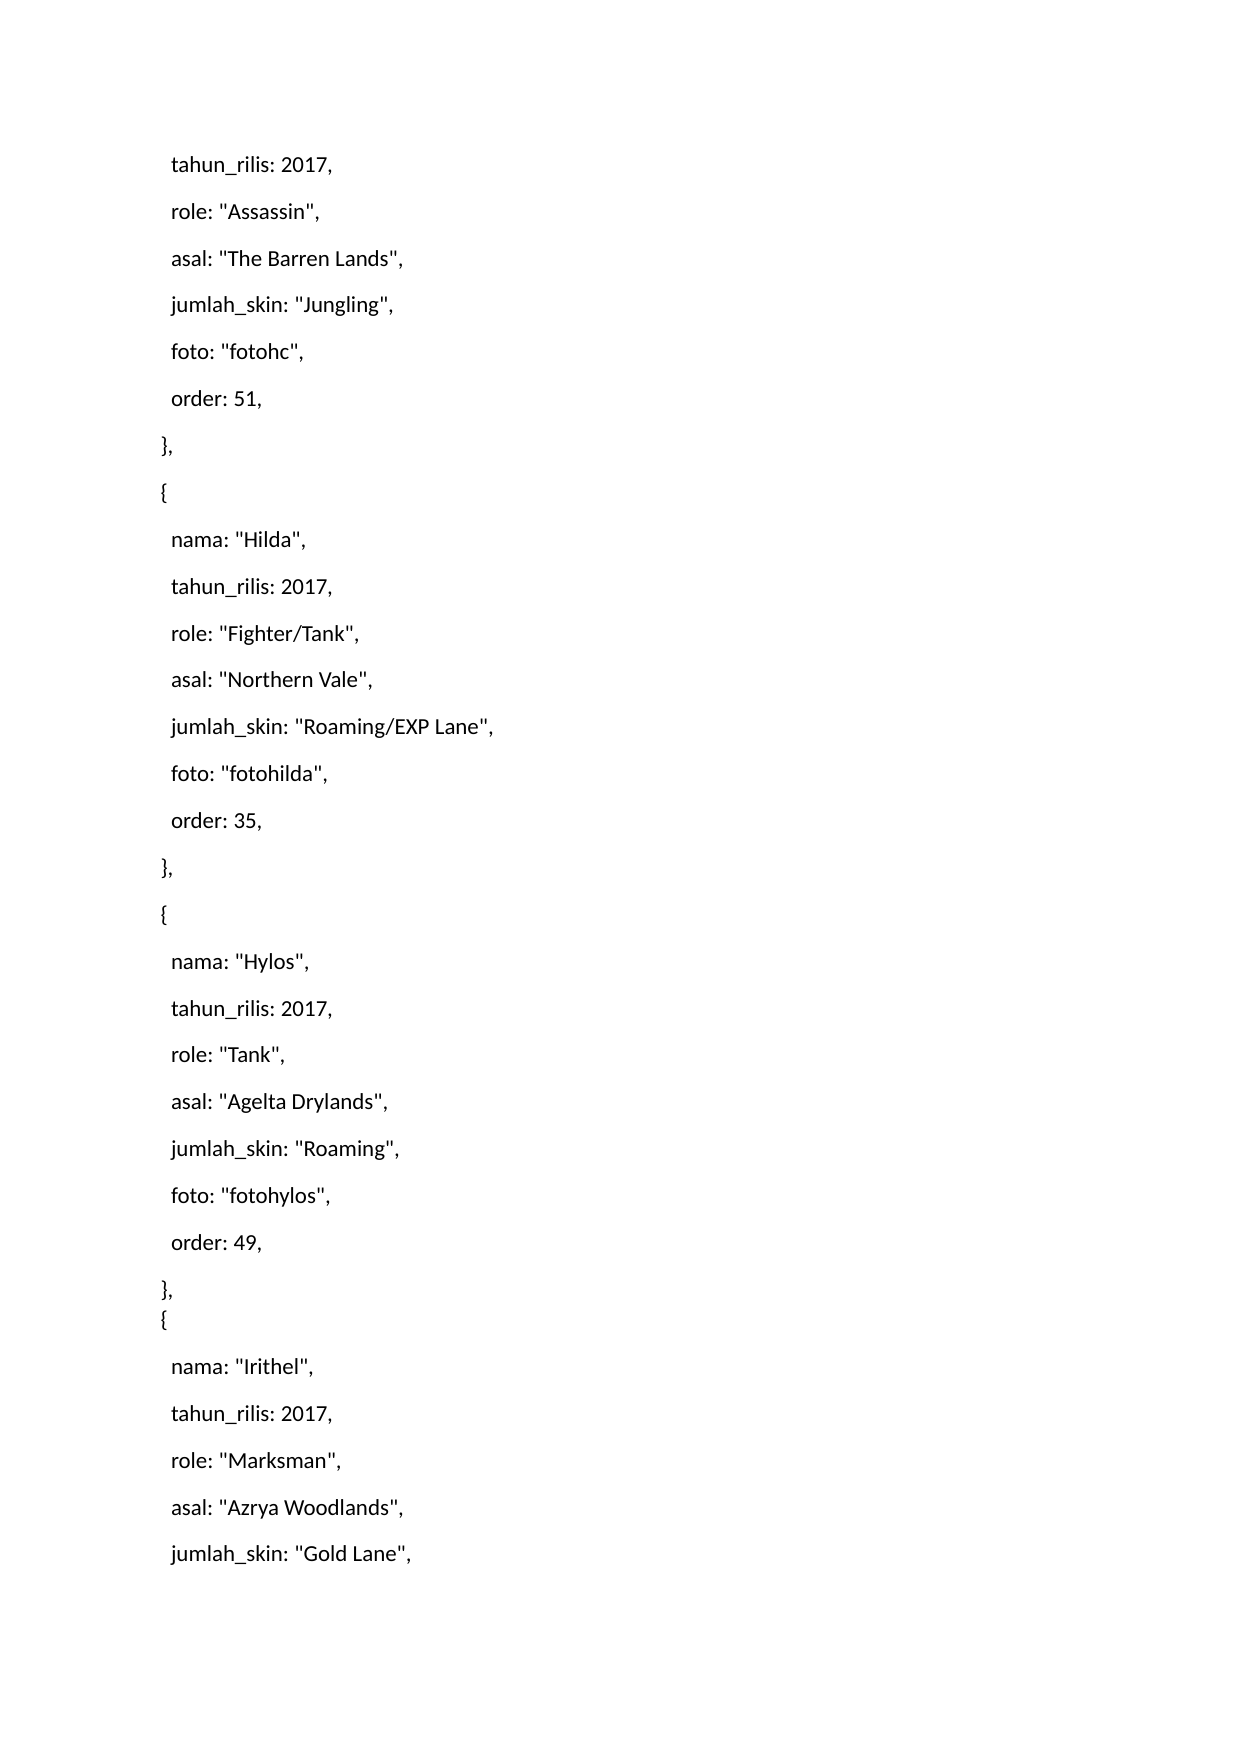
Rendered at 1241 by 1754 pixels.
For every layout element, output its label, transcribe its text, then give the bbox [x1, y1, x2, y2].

text { [150, 900, 1090, 928]
text asal: "The Barren Lands", [150, 244, 1090, 272]
text tahun_rilis: 2017, [150, 150, 1090, 178]
text tahun_rilis: 2017, [150, 994, 1090, 1022]
text jumlah_skin: "Roaming", [150, 1134, 1090, 1162]
text foto: "fotohilda", [150, 759, 1090, 787]
text }, [150, 853, 1090, 881]
text { [150, 478, 1090, 506]
text asal: "Agelta Drylands", [150, 1087, 1090, 1116]
text role: "Fighter/Tank", [150, 619, 1090, 647]
text jumlah_skin: "Roaming/EXP Lane", [150, 712, 1090, 741]
text nama: "Hilda", [150, 525, 1090, 553]
text jumlah_skin: "Gold Lane", [150, 1539, 1090, 1568]
text asal: "Northern Vale", [150, 666, 1090, 694]
text tahun_rilis: 2017, [150, 572, 1090, 600]
text nama: "Irithel", [150, 1352, 1090, 1380]
text order: 51, [150, 384, 1090, 412]
text order: 35, [150, 806, 1090, 834]
text order: 49, [150, 1228, 1090, 1256]
text role: "Tank", [150, 1041, 1090, 1069]
text }, { [150, 1275, 1090, 1333]
text tahun_rilis: 2017, [150, 1399, 1090, 1427]
text }, [150, 431, 1090, 459]
text foto: "fotohc", [150, 337, 1090, 366]
text asal: "Azrya Woodlands", [150, 1493, 1090, 1521]
text role: "Marksman", [150, 1446, 1090, 1474]
text jumlah_skin: "Jungling", [150, 291, 1090, 319]
text role: "Assassin", [150, 197, 1090, 225]
text nama: "Hylos", [150, 947, 1090, 975]
text foto: "fotohylos", [150, 1181, 1090, 1209]
